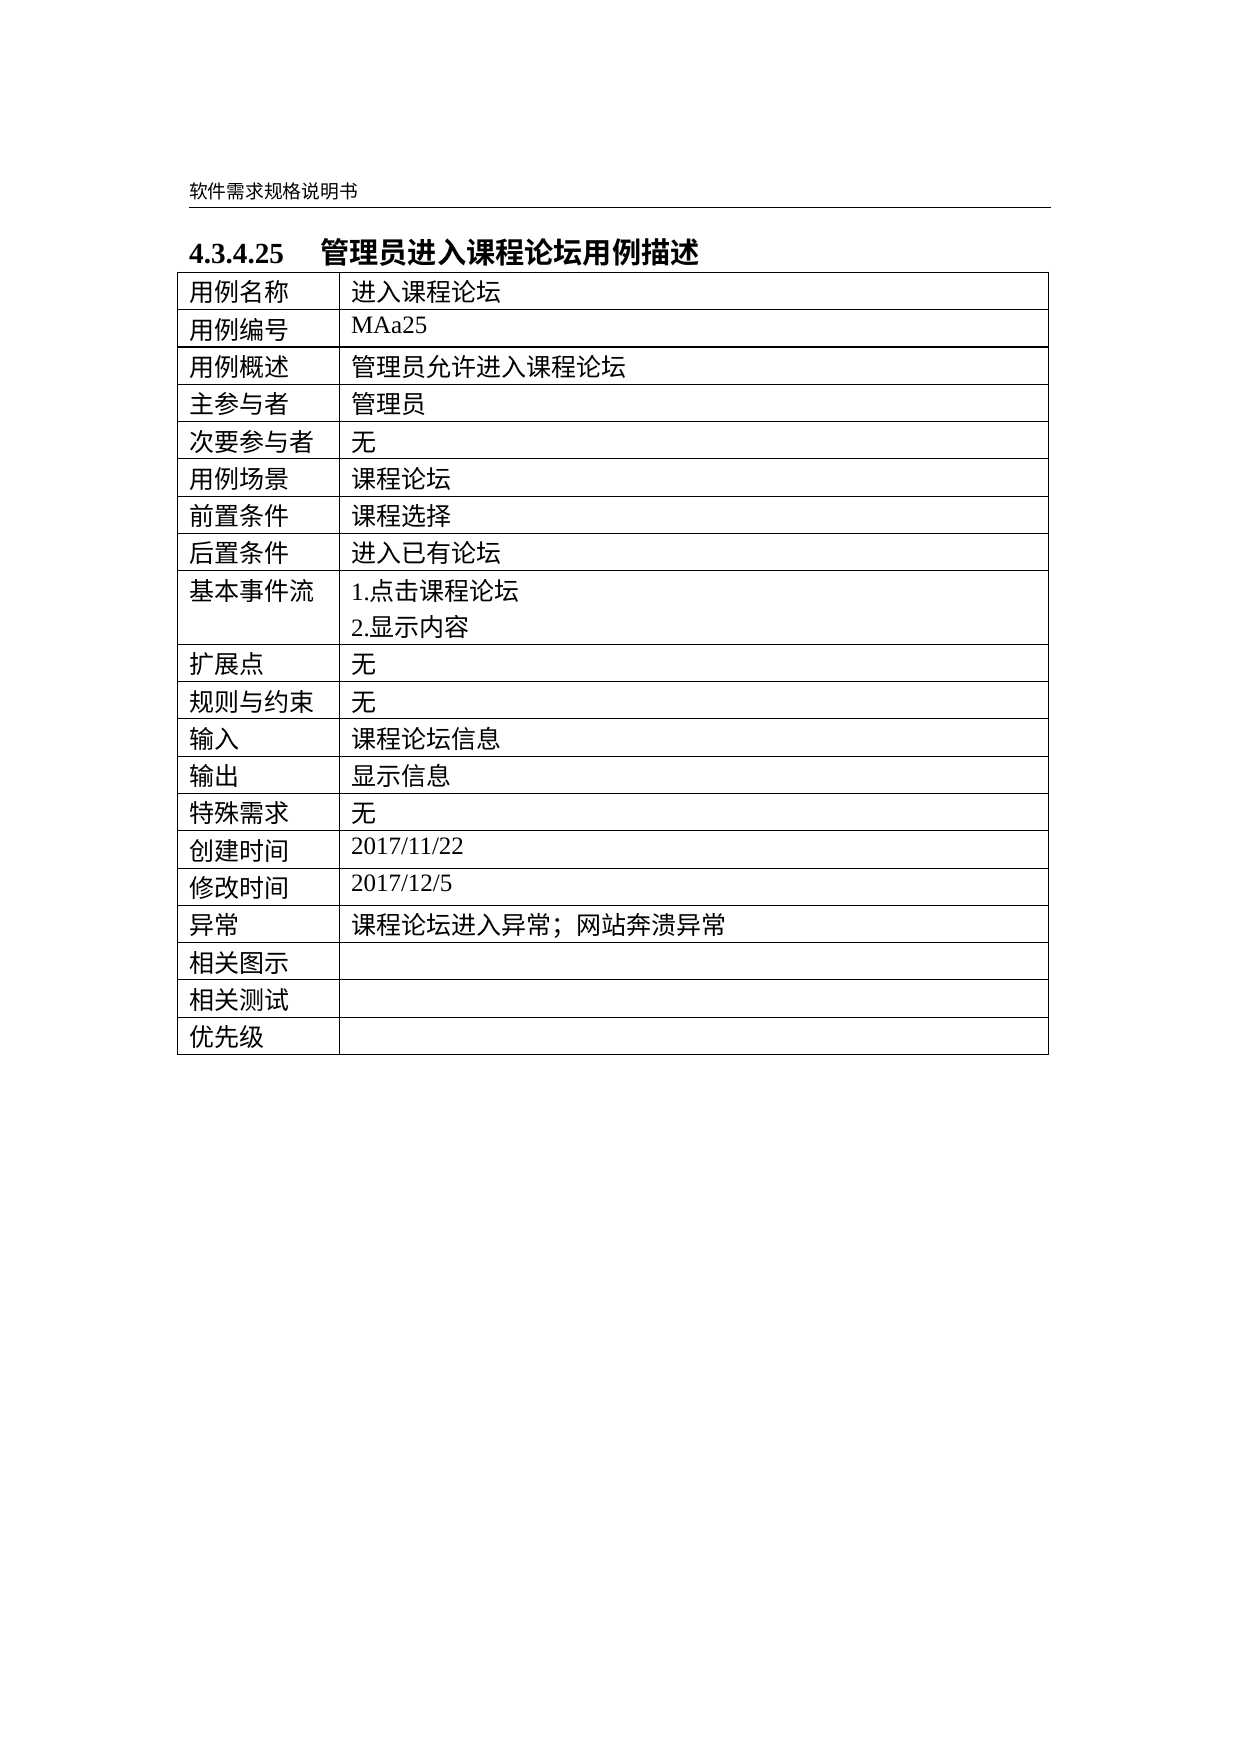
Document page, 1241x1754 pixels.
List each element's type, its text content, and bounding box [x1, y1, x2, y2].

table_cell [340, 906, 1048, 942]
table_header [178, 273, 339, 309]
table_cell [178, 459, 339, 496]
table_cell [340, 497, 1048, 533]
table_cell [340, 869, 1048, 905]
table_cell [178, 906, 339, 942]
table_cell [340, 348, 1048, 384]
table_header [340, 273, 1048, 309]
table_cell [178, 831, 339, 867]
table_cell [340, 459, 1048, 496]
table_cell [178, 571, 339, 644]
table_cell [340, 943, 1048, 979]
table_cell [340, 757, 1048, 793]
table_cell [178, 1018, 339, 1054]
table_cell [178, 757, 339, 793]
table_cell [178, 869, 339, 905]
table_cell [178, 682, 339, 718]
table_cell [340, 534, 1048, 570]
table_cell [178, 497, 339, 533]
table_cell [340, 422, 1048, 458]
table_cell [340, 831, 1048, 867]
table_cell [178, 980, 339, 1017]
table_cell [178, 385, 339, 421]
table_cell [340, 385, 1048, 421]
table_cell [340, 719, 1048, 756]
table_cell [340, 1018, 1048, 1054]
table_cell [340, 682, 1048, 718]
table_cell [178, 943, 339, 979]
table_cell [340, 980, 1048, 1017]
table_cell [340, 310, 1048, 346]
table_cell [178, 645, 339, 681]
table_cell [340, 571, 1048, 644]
subtitle 管理员进入课程论坛用例描述 [189, 229, 1051, 272]
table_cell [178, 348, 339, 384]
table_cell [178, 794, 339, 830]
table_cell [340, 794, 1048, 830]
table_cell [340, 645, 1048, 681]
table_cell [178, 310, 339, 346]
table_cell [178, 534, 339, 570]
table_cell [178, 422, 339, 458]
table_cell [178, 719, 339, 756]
